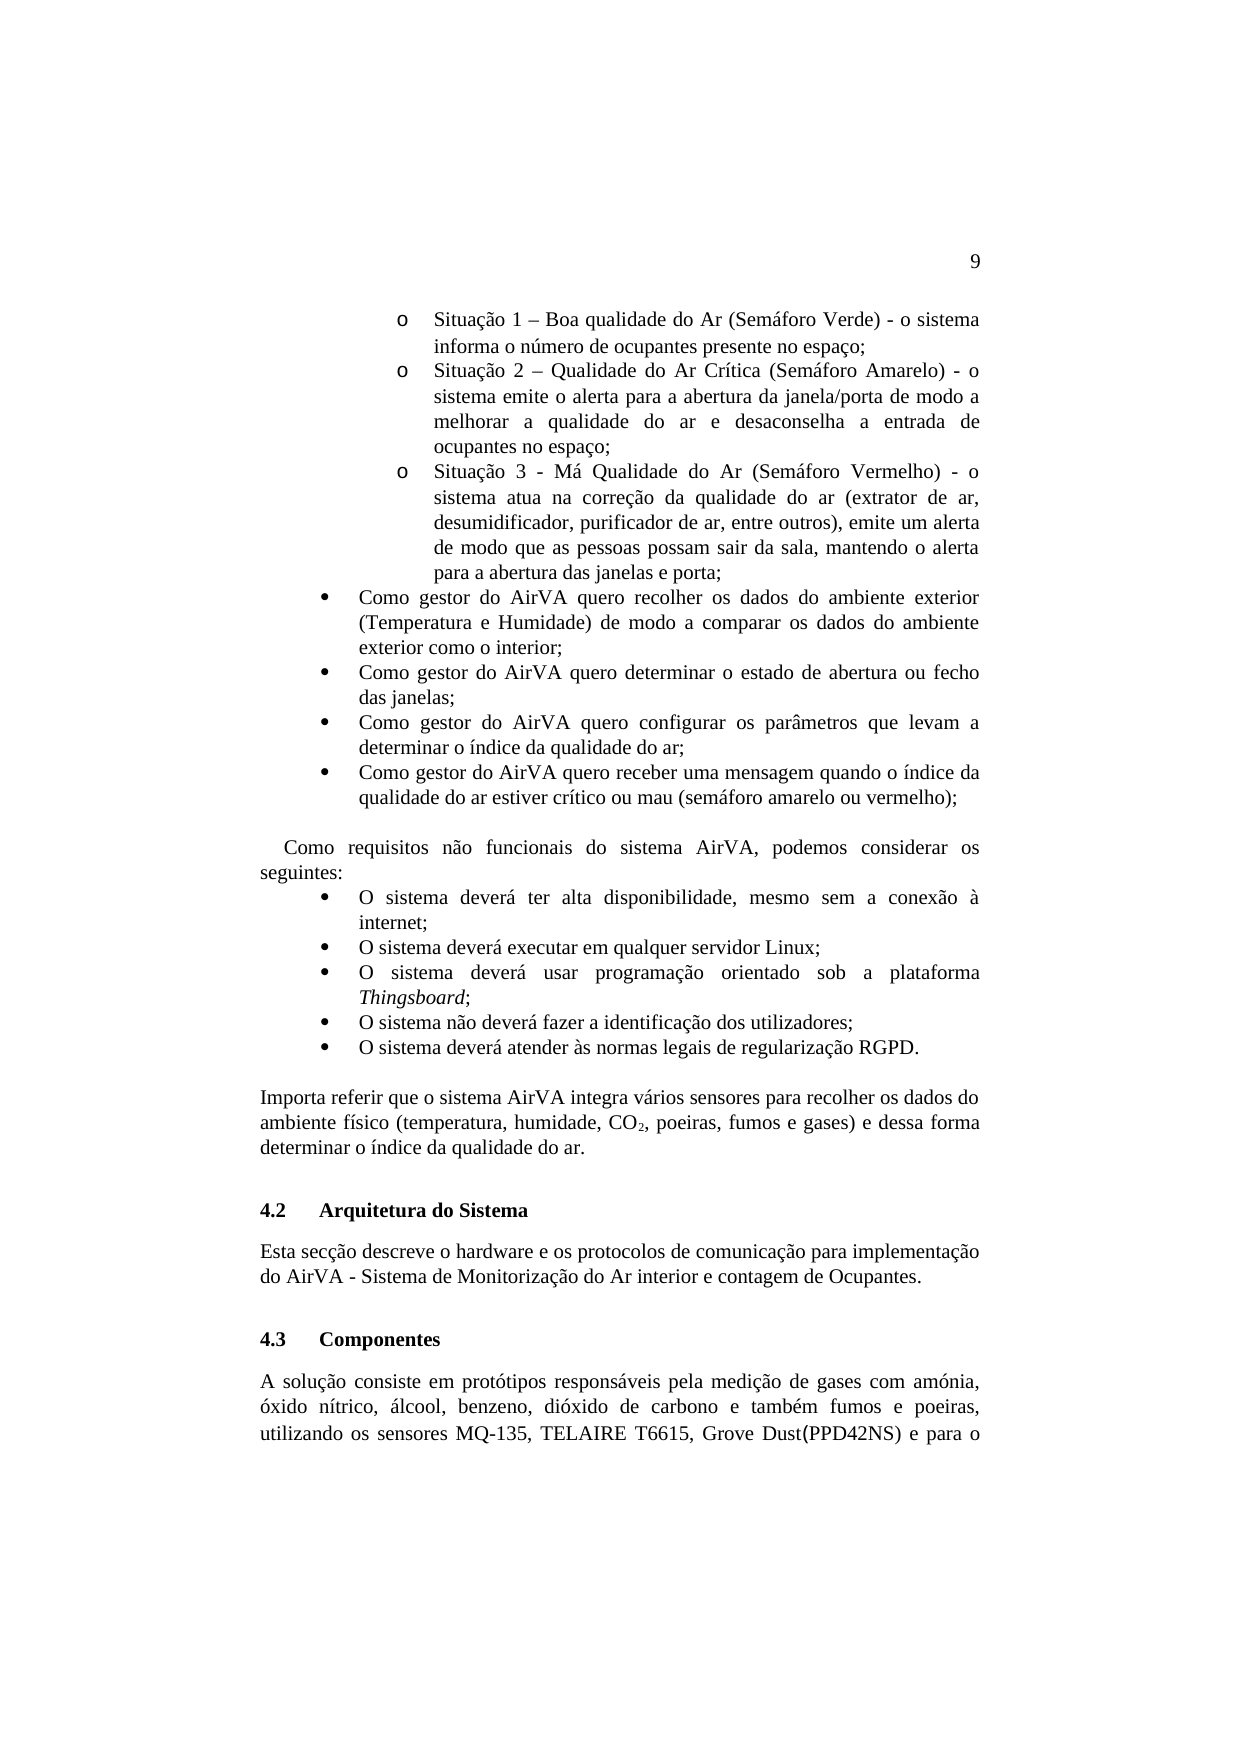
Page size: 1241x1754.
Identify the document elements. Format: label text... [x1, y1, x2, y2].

list Como gestor do AirVA quero receber uma mensagem quando o índice da qualidade do ar estiver crítico ou mau (semáforo amarelo ou vermelho); [321, 759, 980, 809]
list O sistema deverá atender às normas legais de regularização RGPD. [321, 1034, 980, 1059]
list Situação 3 - Má Qualidade do Ar (Semáforo Vermelho) - o sistema atua na correção da qualidade do ar (extrator de ar, desumidificador, purificador de ar, entre outros), emite um alerta de modo que as pessoas possam sair da sala, mantendo o alerta para a abertura das janelas e porta; [396, 458, 980, 584]
text Importa referir que o sistema AirVA integra vários sensores para recolher os dados do ambiente físico (temperatura, humidade, CO2, poeiras, fumos e gases) e dessa forma determinar o índice da qualidade do ar. [260, 1084, 980, 1159]
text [260, 1368, 980, 1446]
list Situação 2 – Qualidade do Ar Crítica (Semáforo Amarelo) - o sistema emite o alerta para a abertura da janela/porta de modo a melhorar a qualidade do ar e desaconselha a entrada de ocupantes no espaço; [396, 358, 980, 458]
text Esta secção descreve o hardware e os protocolos de comunicação para implementação do AirVA - Sistema de Monitorização do Ar interior e contagem de Ocupantes. [260, 1238, 980, 1288]
subtitle Arquitetura do Sistema [260, 1197, 980, 1222]
list O sistema não deverá fazer a identificação dos utilizadores; [321, 1009, 980, 1034]
list O sistema deverá usar programação orientado sob a plataforma Thingsboard; [321, 959, 980, 1009]
list Situação 1 – Boa qualidade do Ar (Semáforo Verde) - o sistema informa o número de ocupantes presente no espaço; [396, 307, 980, 358]
list O sistema deverá executar em qualquer servidor Linux; [321, 934, 980, 959]
list Como gestor do AirVA quero determinar o estado de abertura ou fecho das janelas; [321, 659, 980, 709]
text Como requisitos não funcionais do sistema AirVA, podemos considerar os seguintes: [260, 834, 980, 884]
subtitle Componentes [260, 1326, 980, 1351]
list O sistema deverá ter alta disponibilidade, mesmo sem a conexão à internet; [321, 884, 980, 934]
list Como gestor do AirVA quero configurar os parâmetros que levam a determinar o índice da qualidade do ar; [321, 709, 980, 759]
list Como gestor do AirVA quero recolher os dados do ambiente exterior (Temperatura e Humidade) de modo a comparar os dados do ambiente exterior como o interior; [321, 584, 980, 659]
